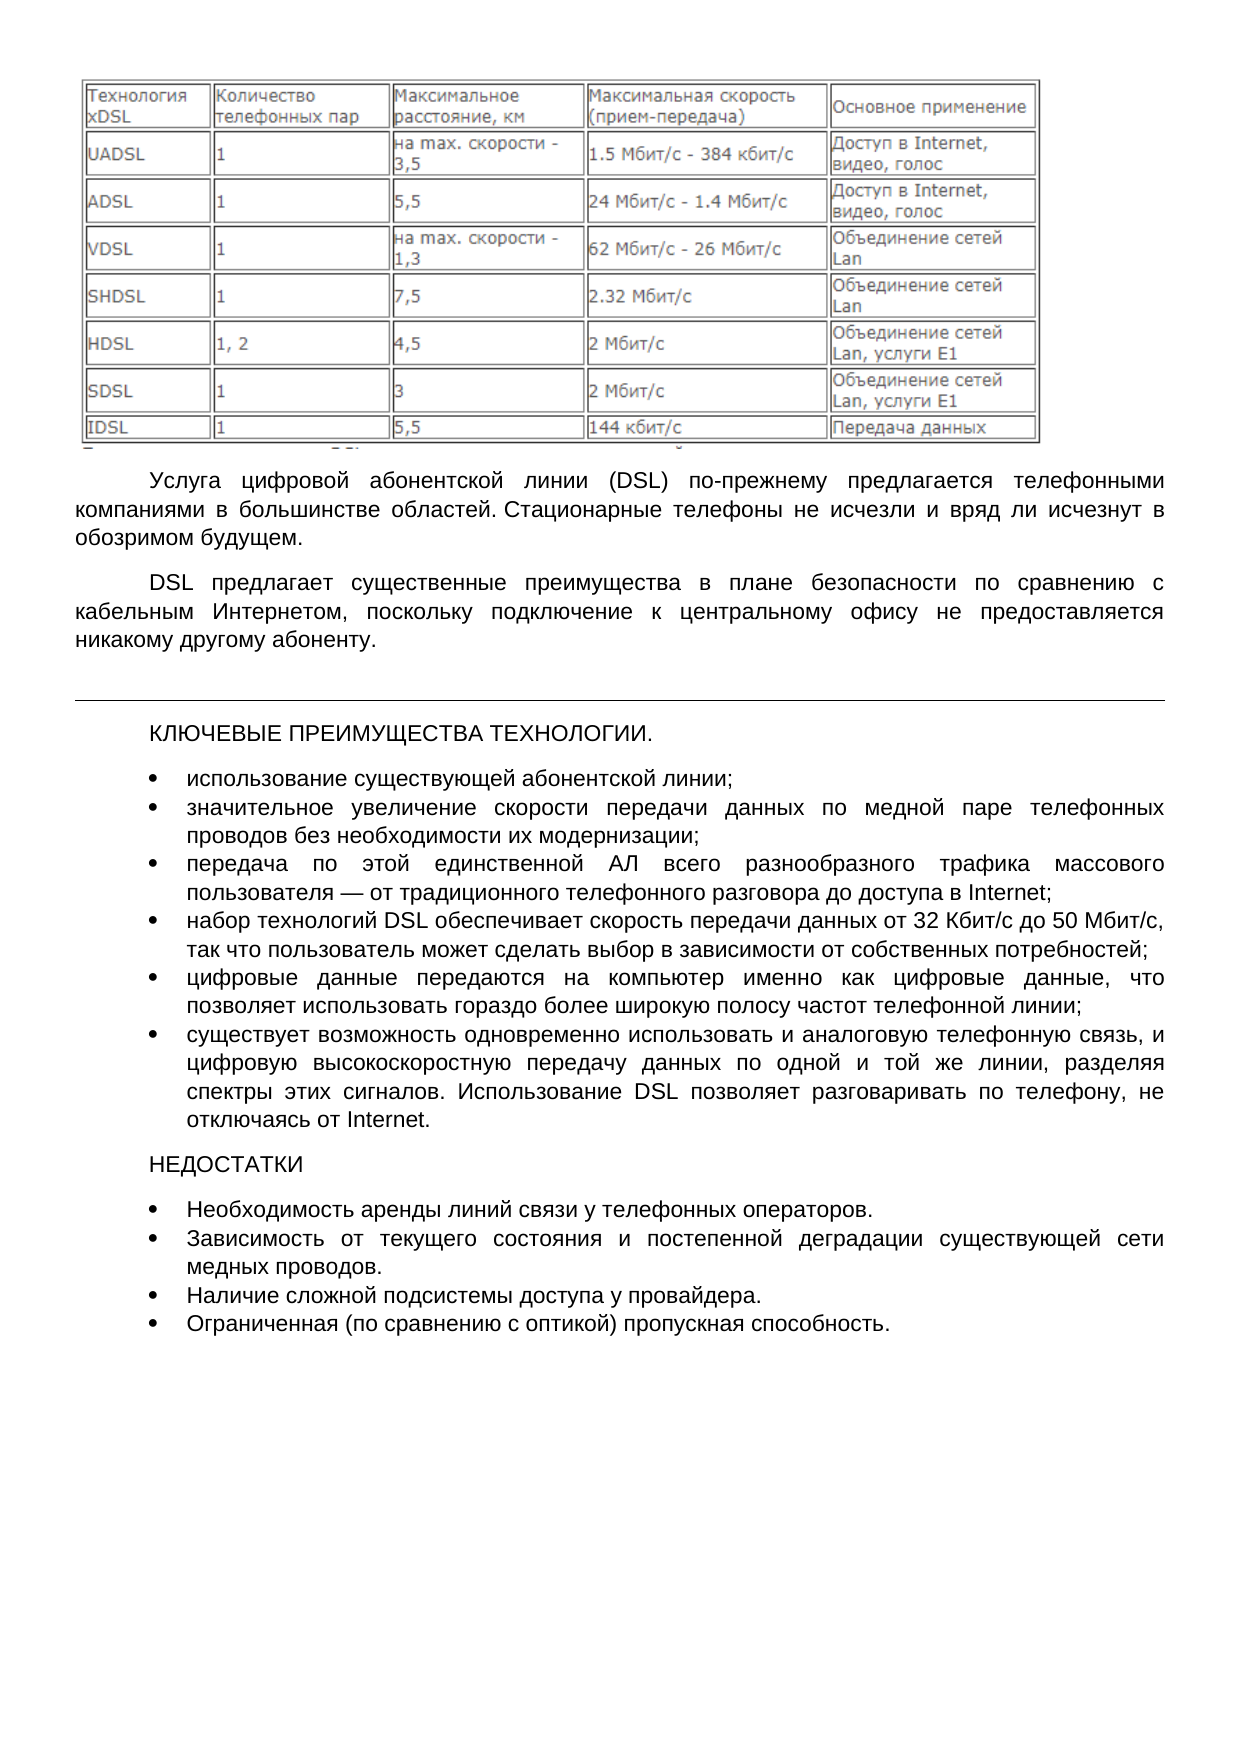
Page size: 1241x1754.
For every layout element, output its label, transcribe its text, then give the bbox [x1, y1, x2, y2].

list значительное увеличение скорости передачи данных по медной паре телефонных проводов без необходимости их модернизации; [149, 793, 1165, 848]
list цифровые данные передаются на компьютер именно как цифровые данные, что позволяет использовать гораздо более широкую полосу частот телефонной линии; [149, 964, 1165, 1019]
list набор технологий DSL обеспечивает скорость передачи данных от 32 Кбит/с до 50 Мбит/с, так что пользователь может сделать выбор в зависимости от собственных потребностей; [149, 907, 1165, 962]
picture [75, 75, 1050, 449]
text КЛЮЧЕВЫЕ ПРЕИМУЩЕСТВА ТЕХНОЛОГИИ. [75, 720, 1165, 746]
text Услуга цифровой абонентской линии (DSL) по-прежнему предлагается телефонными компаниями в большинстве областей. Стационарные телефоны не исчезли и вряд ли исчезнут в обозримом будущем. [75, 467, 1165, 550]
list существует возможность одновременно использовать и аналоговую телефонную связь, и цифровую высокоскоростную передачу данных по одной и той же линии, разделяя спектры этих сигналов. Использование DSL позволяет разговаривать по телефону, не отключаясь от Internet. [149, 1021, 1165, 1133]
list передача по этой единственной АЛ всего разнообразного трафика массового пользователя — от традиционного телефонного разговора до доступа в Internet; [149, 850, 1165, 905]
text DSL предлагает существенные преимущества в плане безопасности по сравнению с кабельным Интернетом, поскольку подключение к центральному офису не предоставляется никакому другому абоненту. [75, 569, 1165, 652]
text НЕДОСТАТКИ [75, 1151, 1165, 1178]
list Необходимость аренды линий связи у телефонных операторов. [149, 1196, 1165, 1223]
list Наличие сложной подсистемы доступа у провайдера. [149, 1282, 1165, 1308]
list использование существующей абонентской линии; [149, 765, 1165, 791]
list Зависимость от текущего состояния и постепенной деградации существующей сети медных проводов. [149, 1225, 1165, 1280]
list Ограниченная (по сравнению с оптикой) пропускная способность. [149, 1310, 1165, 1337]
